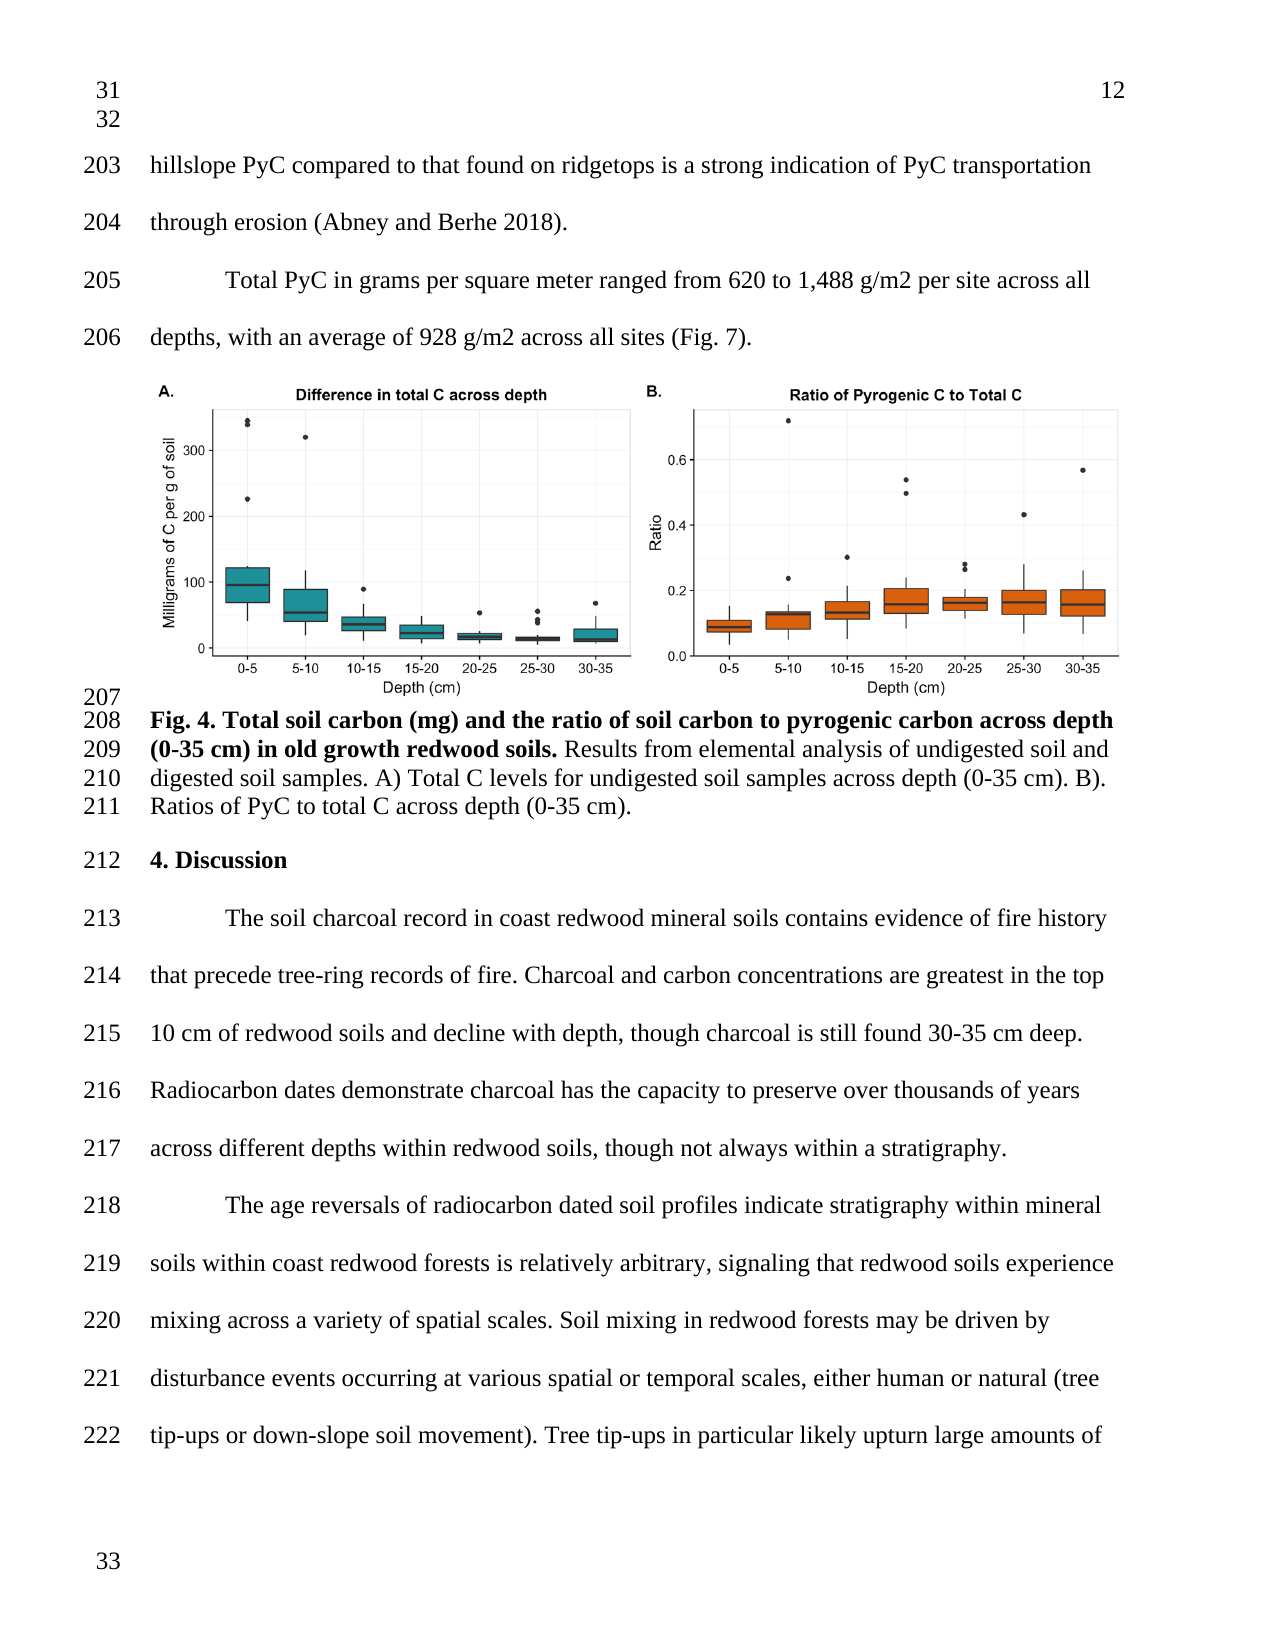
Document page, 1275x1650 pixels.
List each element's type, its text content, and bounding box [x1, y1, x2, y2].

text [150, 150, 1125, 236]
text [150, 1190, 1125, 1449]
picture [150, 380, 1125, 705]
text Fig. 4. Total soil carbon (mg) and the ratio of soil carbon to pyrogenic carbon across depth (0-35 cm) in old growth redwood soils. Results from elemental analysis of undigested soil and digested soil samples. A) Total C levels for undigested soil samples across depth (0-35 cm). B). Ratios of PyC to total C across depth (0-35 cm). [150, 705, 1125, 820]
text The soil charcoal record in coast redwood mineral soils contains evidence of fire history that precede tree-ring records of fire. Charcoal and carbon concentrations are greatest in the top 10 cm of redwood soils and decline with depth, though charcoal is still found 30-35 cm deep. Radiocarbon dates demonstrate charcoal has the capacity to preserve over thousands of years across different depths within redwood soils, though not always within a stratigraphy. [150, 903, 1125, 1161]
subtitle 4. Discussion [150, 845, 1125, 874]
text Total PyC in grams per square meter ranged from 620 to 1,488 g/m2 per site across all depths, with an average of 928 g/m2 across all sites (Fig. 7). [150, 265, 1125, 351]
